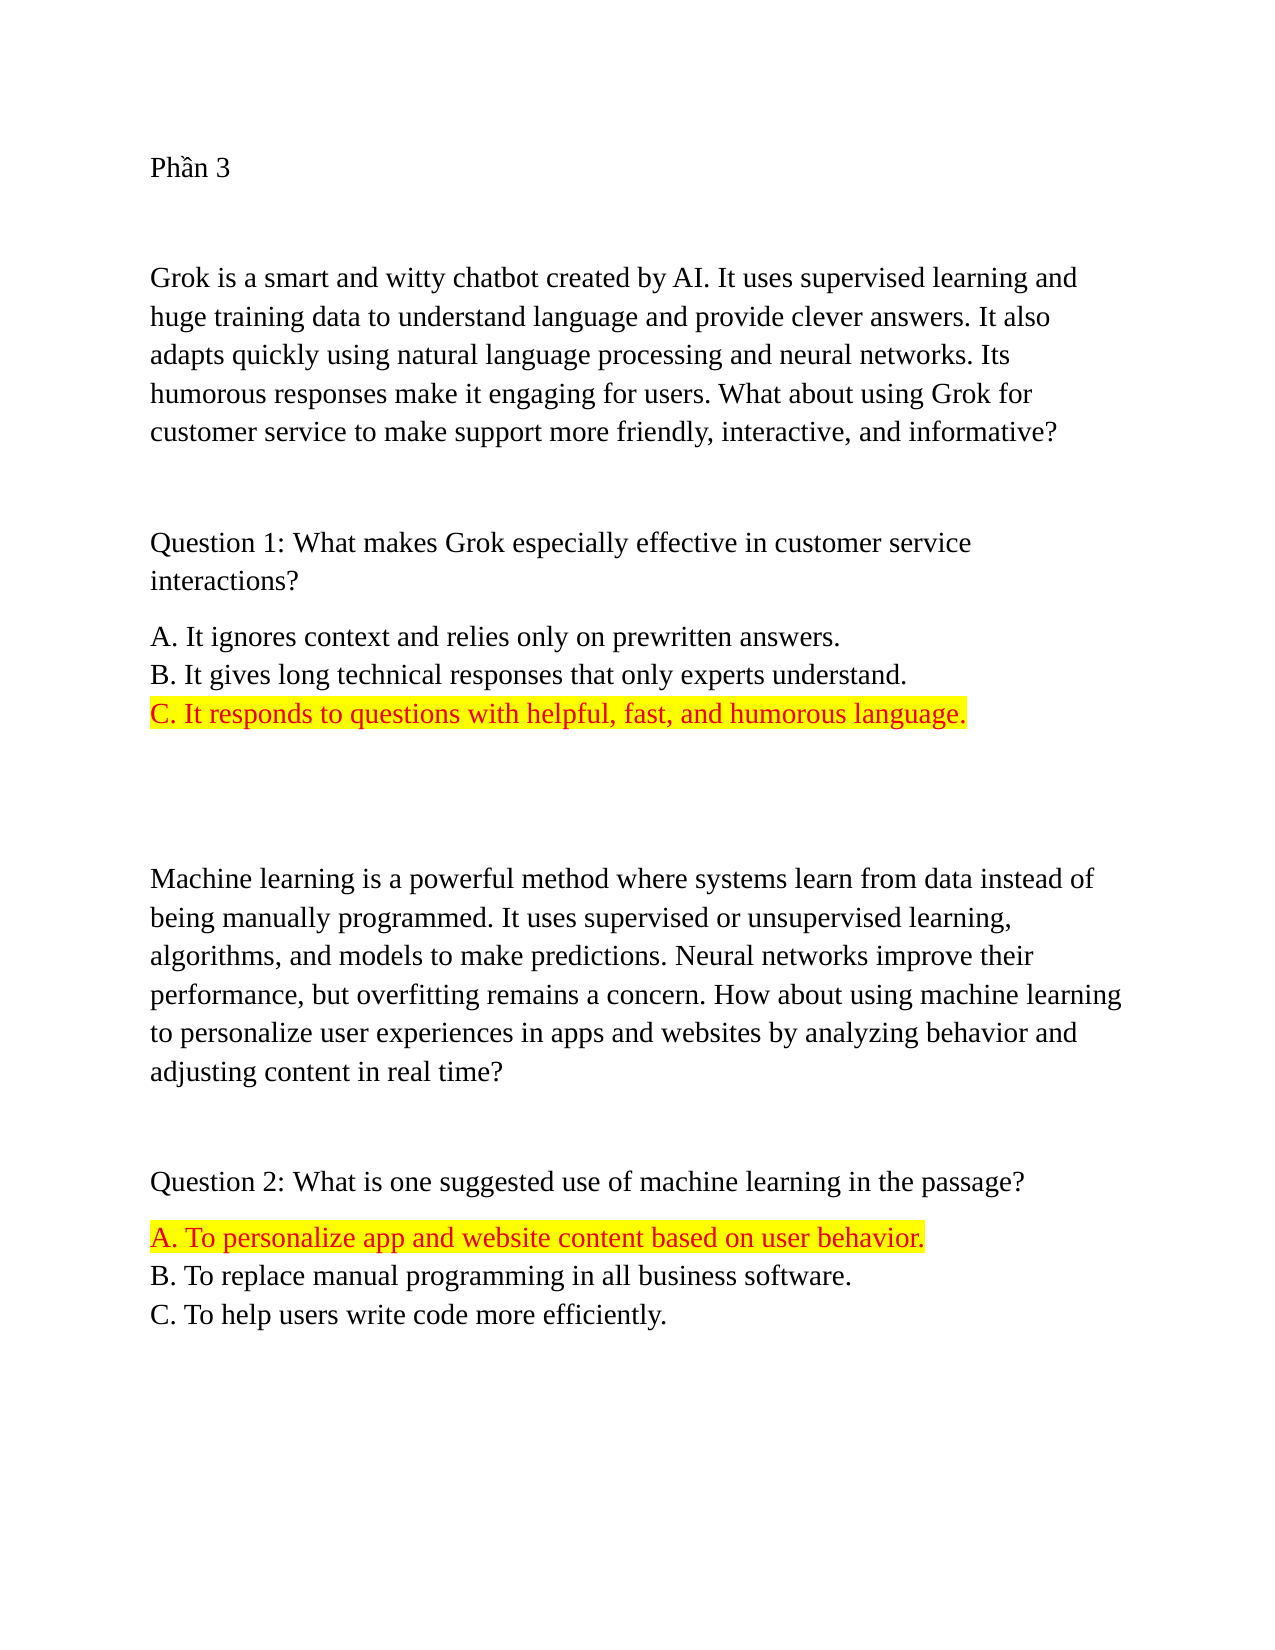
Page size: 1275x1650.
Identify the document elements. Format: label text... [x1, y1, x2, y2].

text A. To personalize app and website content based on user behavior. B. To replace manual programming in all business software. C. To help users write code more efficiently. [150, 1220, 1125, 1330]
text Question 1: What makes Grok especially effective in customer service interactions? [150, 525, 1125, 597]
text Question 2: What is one suggested use of machine learning in the passage? [150, 1164, 1125, 1198]
text Machine learning is a powerful method where systems learn from data instead of being manually programmed. It uses supervised or unsupervised learning, algorithms, and models to make predictions. Neural networks improve their performance, but overfitting remains a concern. How about using machine learning to personalize user experiences in apps and websites by analyzing behavior and adjusting content in real time? [150, 861, 1125, 1088]
text Grok is a smart and witty chatbot created by AI. It uses supervised learning and huge training data to understand language and provide clever answers. It also adapts quickly using natural language processing and neural networks. Its humorous responses make it engaging for users. What about using Grok for customer service to make support more friendly, interactive, and informative? [150, 260, 1125, 448]
text A. It ignores context and relies only on prewritten answers. B. It gives long technical responses that only experts understand. C. It responds to questions with helpful, fast, and humorous language. [150, 619, 1125, 729]
text Phần 3 [150, 150, 1125, 183]
